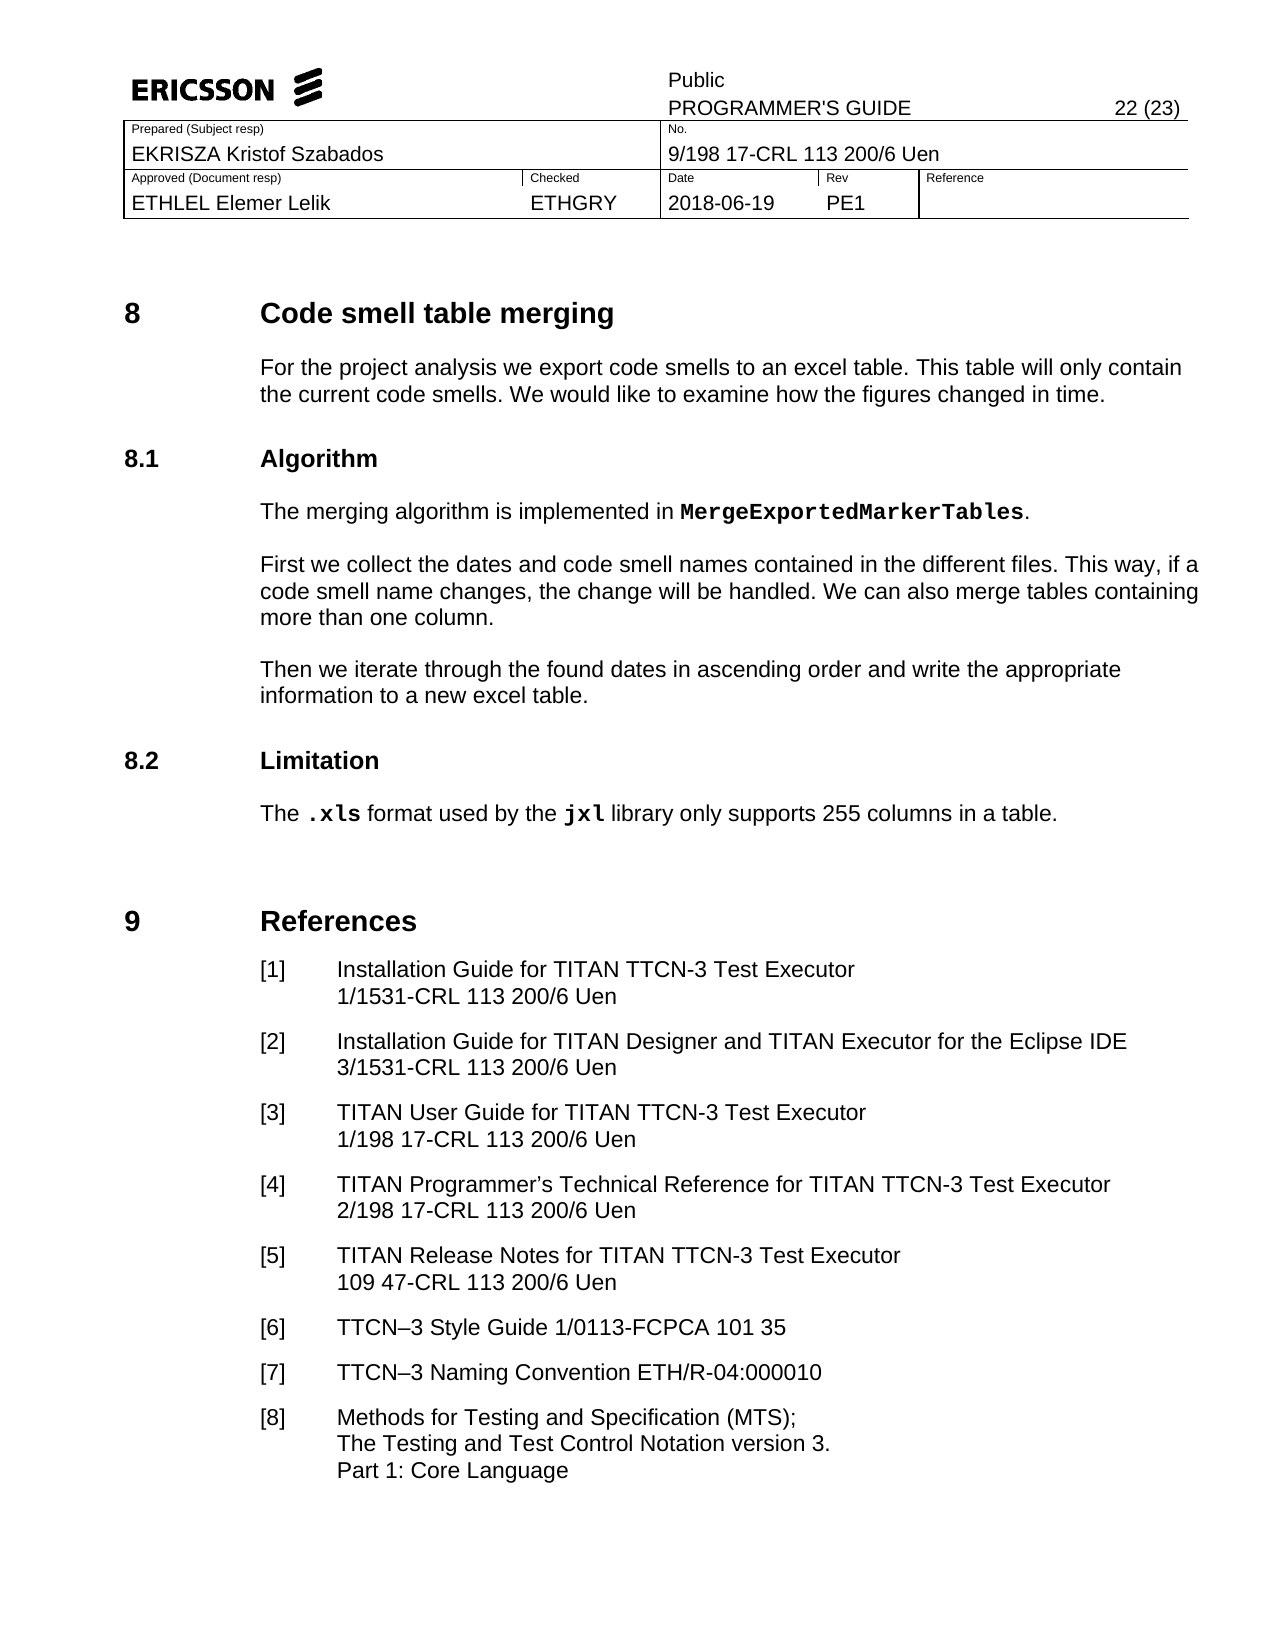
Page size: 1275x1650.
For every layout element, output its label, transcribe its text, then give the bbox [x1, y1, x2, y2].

subtitle Algorithm [124, 444, 1216, 473]
list TITAN Release Notes for TITAN TTCN-3 Test Executor 109 47-CRL 113 200/6 Uen [260, 1242, 1216, 1295]
text For the project analysis we export code smells to an excel table. This table will only contain the current code smells. We would like to examine how the figures changed in time. [260, 354, 1216, 407]
subtitle Code smell table merging [124, 296, 1216, 329]
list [260, 1404, 1216, 1483]
text The merging algorithm is implemented in MergeExportedMarkerTables. [260, 498, 1216, 526]
list Installation Guide for TITAN TTCN-3 Test Executor 1/1531-CRL 113 200/6 Uen [260, 956, 1216, 1009]
list Installation Guide for TITAN Designer and TITAN Executor for the Eclipse IDE 3/1531-CRL 113 200/6 Uen [260, 1028, 1216, 1081]
list TITAN User Guide for TITAN TTCN-3 Test Executor 1/198 17-CRL 113 200/6 Uen [260, 1099, 1216, 1152]
subtitle Limitation [124, 746, 1216, 774]
list TITAN Programmer’s Technical Reference for TITAN TTCN-3 Test Executor 2/198 17-CRL 113 200/6 Uen [260, 1171, 1216, 1223]
list TTCN–3 Style Guide 1/0113-FCPCA 101 35 [260, 1314, 1216, 1340]
picture [131, 67, 323, 107]
list TTCN–3 Naming Convention ETH/R-04:000010 [260, 1359, 1216, 1385]
text The .xls format used by the jxl library only supports 255 columns in a table. [260, 799, 1216, 828]
text First we collect the dates and code smell names contained in the different files. This way, if a code smell name changes, the change will be handled. We can also merge tables containing more than one column. [260, 551, 1216, 631]
text Then we iterate through the found dates in ascending order and write the appropriate information to a new excel table. [260, 656, 1216, 708]
subtitle References [124, 904, 1216, 938]
